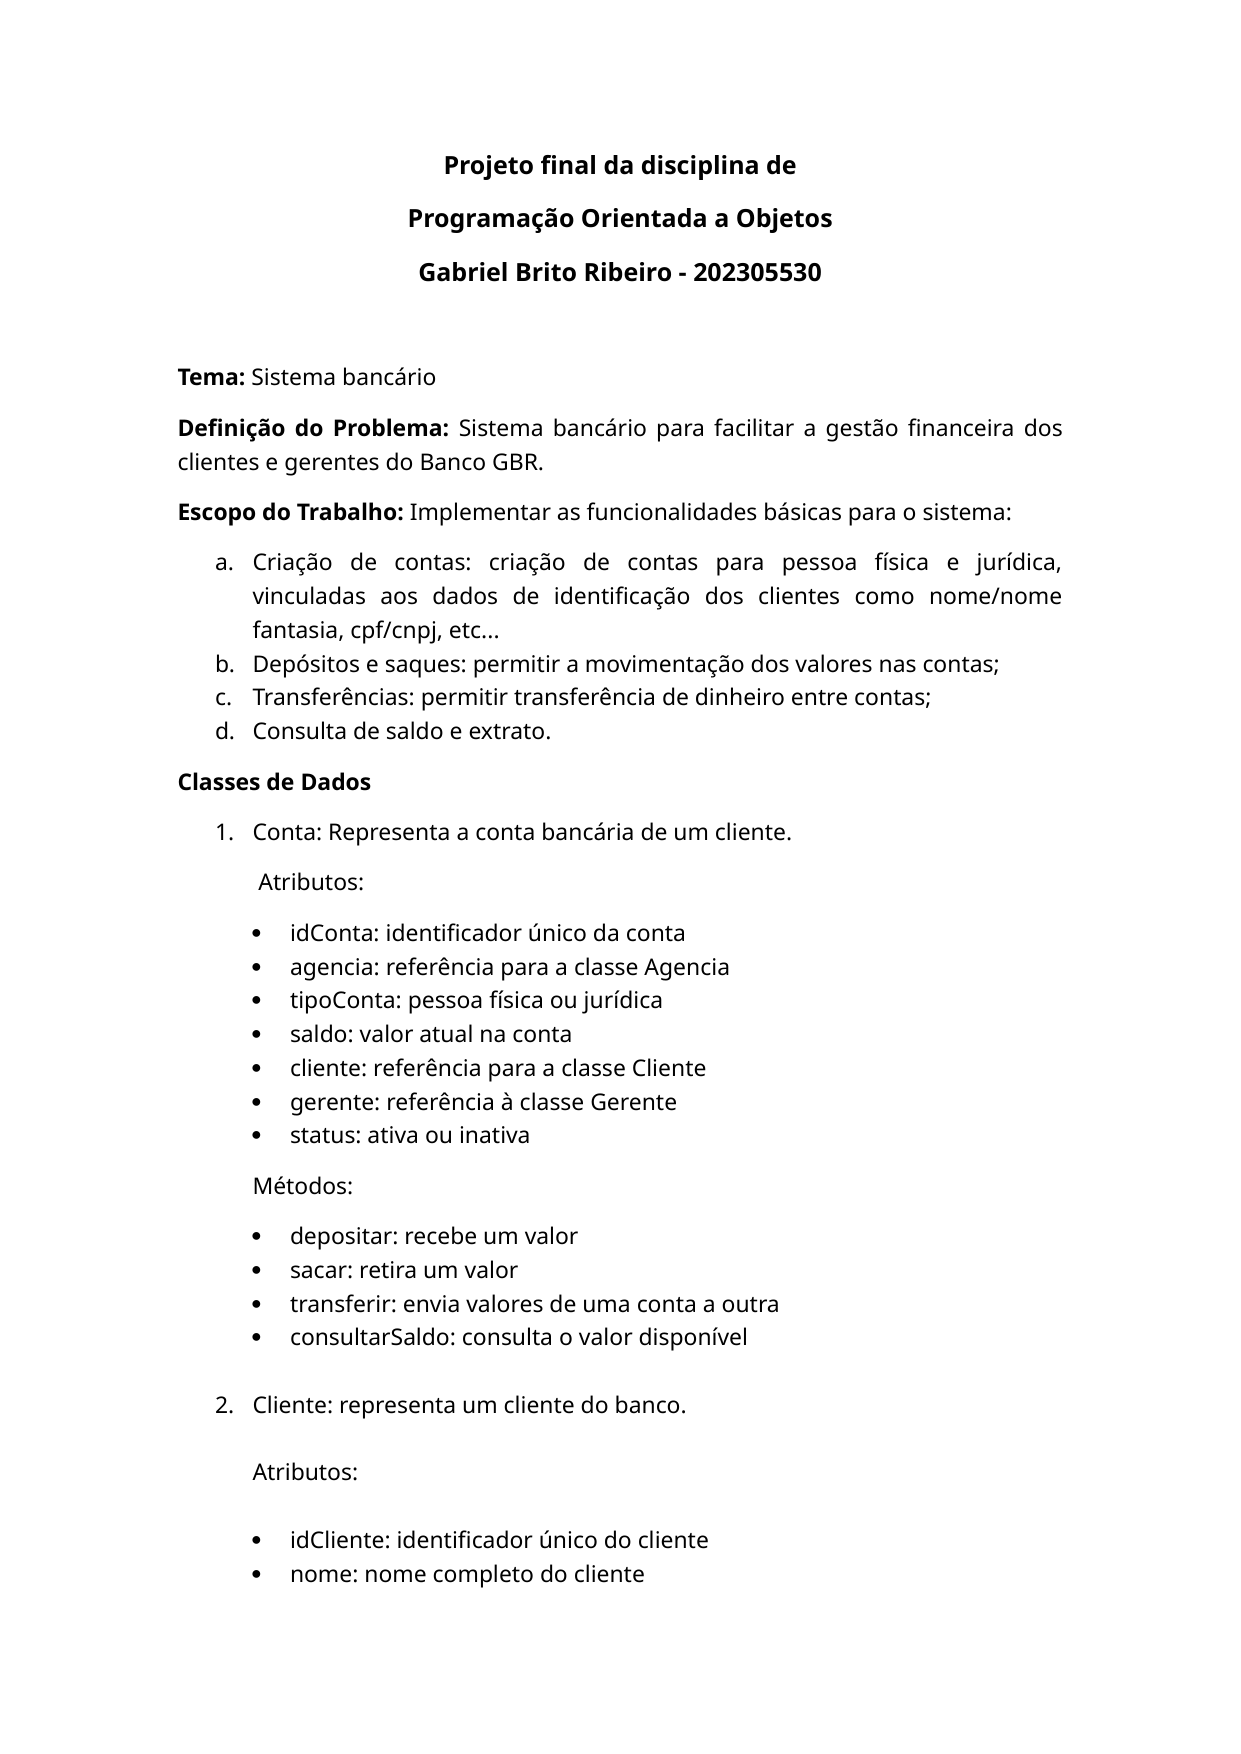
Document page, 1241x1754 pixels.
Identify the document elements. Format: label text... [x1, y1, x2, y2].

list transferir: envia valores de uma conta a outra [252, 1288, 1063, 1319]
text Gabriel Brito Ribeiro - 202305530 [177, 254, 1063, 288]
list consultarSaldo: consulta o valor disponível [252, 1321, 1063, 1353]
text Definição do Problema: Sistema bancário para facilitar a gestão financeira dos clientes e gerentes do Banco GBR. [177, 412, 1063, 477]
text Classes de Dados [177, 766, 1063, 797]
list Cliente: representa um cliente do banco. [215, 1389, 1063, 1420]
text Escopo do Trabalho: Implementar as funcionalidades básicas para o sistema: [177, 496, 1063, 527]
list gerente: referência à classe Gerente [252, 1086, 1063, 1117]
list idCliente: identificador único do cliente [252, 1524, 1063, 1555]
list Conta: Representa a conta bancária de um cliente. [215, 816, 1063, 847]
list sacar: retira um valor [252, 1254, 1063, 1285]
text Programação Orientada a Objetos [177, 201, 1063, 235]
text Tema: Sistema bancário [177, 361, 1063, 393]
list depositar: recebe um valor [252, 1220, 1063, 1251]
list status: ativa ou inativa [252, 1119, 1063, 1151]
list Depósitos e saques: permitir a movimentação dos valores nas contas; [215, 648, 1063, 679]
list idConta: identificador único da conta [252, 917, 1063, 948]
list agencia: referência para a classe Agencia [252, 951, 1063, 982]
list cliente: referência para a classe Cliente [252, 1052, 1063, 1083]
list tipoConta: pessoa física ou jurídica [252, 984, 1063, 1016]
list Atributos: [252, 1456, 1063, 1488]
text Projeto final da disciplina de [177, 148, 1063, 182]
list Criação de contas: criação de contas para pessoa física e jurídica, vinculadas aos dados de identificação dos clientes como nome/nome fantasia, cpf/cnpj, etc... [215, 546, 1063, 645]
text Atributos: [252, 866, 1063, 898]
list saldo: valor atual na conta [252, 1018, 1063, 1049]
list nome: nome completo do cliente [252, 1558, 1063, 1589]
text Métodos: [252, 1170, 1063, 1201]
list Transferências: permitir transferência de dinheiro entre contas; [215, 681, 1063, 713]
list Consulta de saldo e extrato. [215, 715, 1063, 746]
